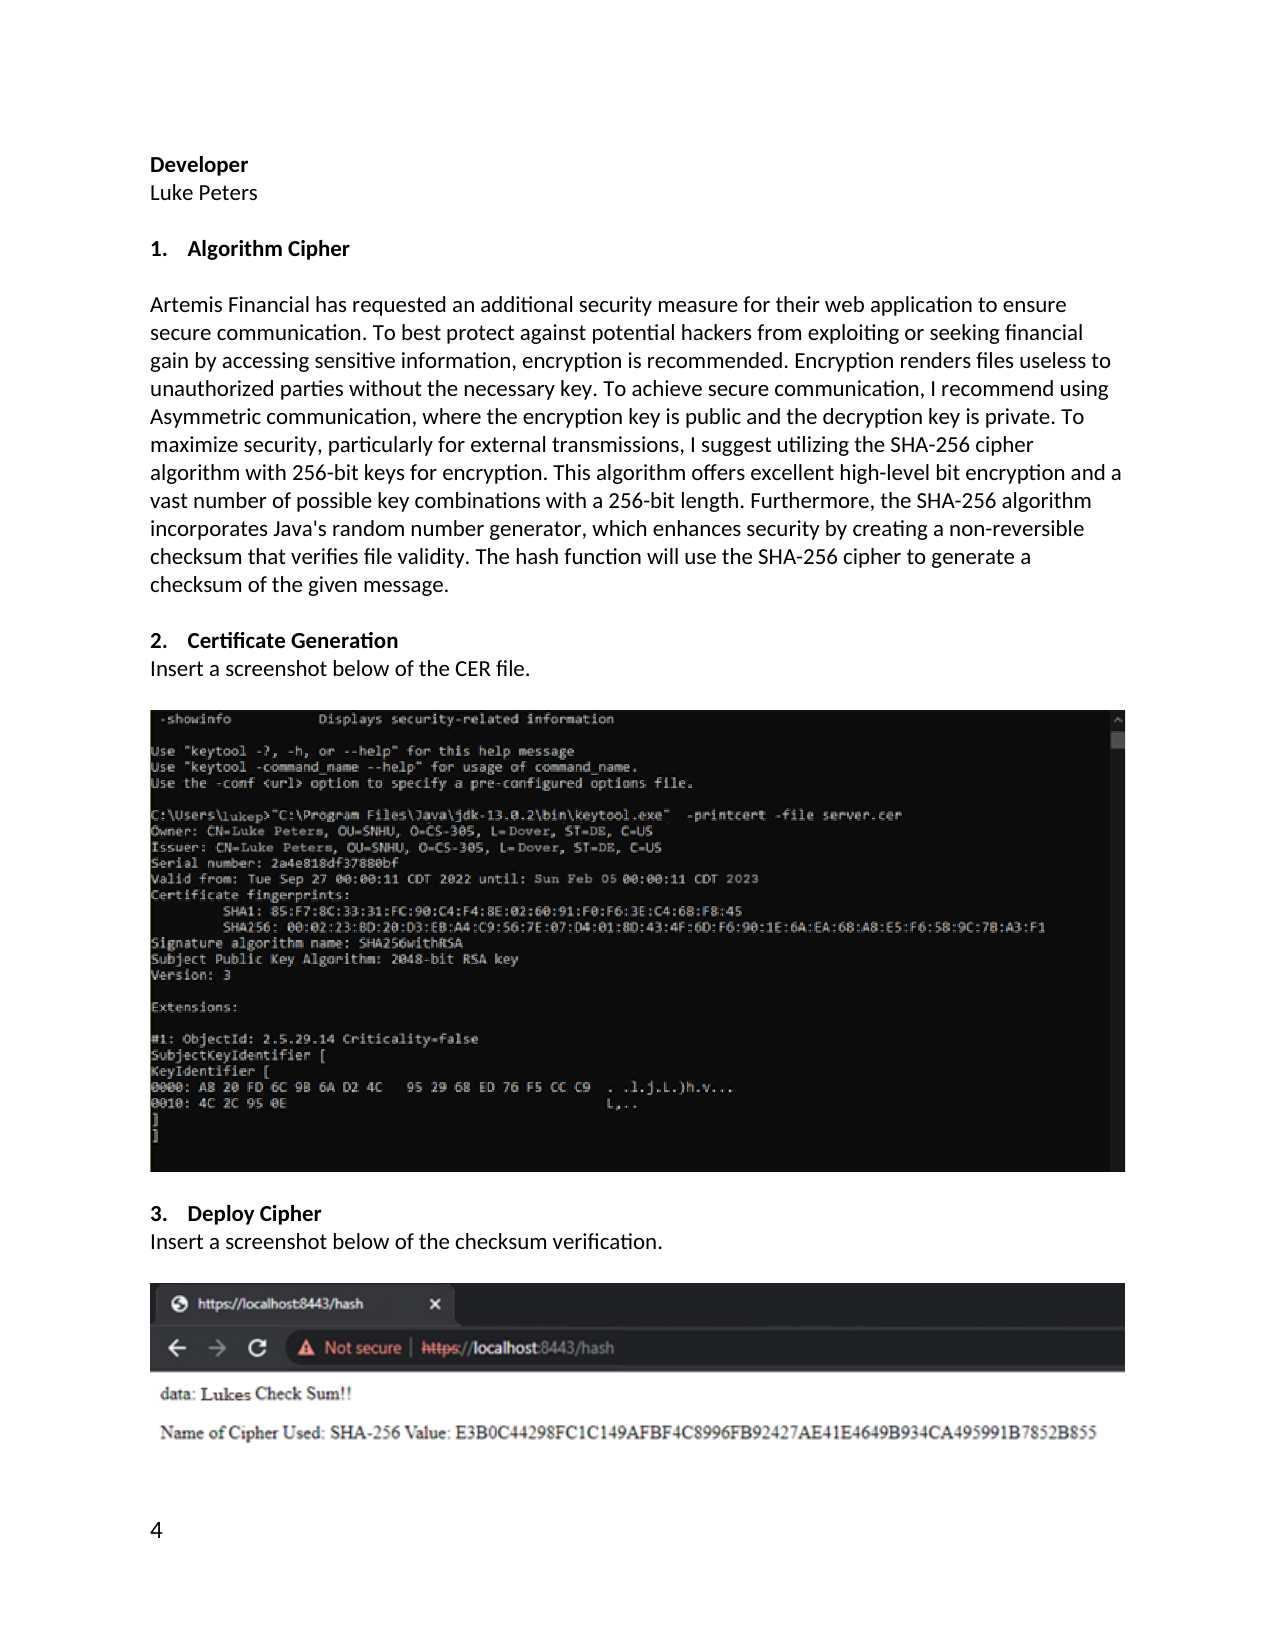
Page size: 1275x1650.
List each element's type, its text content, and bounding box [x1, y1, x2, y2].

subtitle Deploy Cipher [150, 1199, 1125, 1227]
subtitle Algorithm Cipher [150, 234, 1125, 262]
picture [150, 710, 1125, 1172]
subtitle Developer [150, 150, 1125, 178]
text Insert a screenshot below of the checksum verification. [150, 1227, 1125, 1255]
text Insert a screenshot below of the CER file. [150, 654, 1125, 682]
text Luke Peters [150, 178, 1125, 206]
text Artemis Financial has requested an additional security measure for their web application to ensure secure communication. To best protect against potential hackers from exploiting or seeking financial gain by accessing sensitive information, encryption is recommended. Encryption renders files useless to unauthorized parties without the necessary key. To achieve secure communication, I recommend using Asymmetric communication, where the encryption key is public and the decryption key is private. To maximize security, particularly for external transmissions, I suggest utilizing the SHA-256 cipher algorithm with 256-bit keys for encryption. This algorithm offers excellent high-level bit encryption and a vast number of possible key combinations with a 256-bit length. Furthermore, the SHA-256 algorithm incorporates Java's random number generator, which enhances security by creating a non-reversible checksum that verifies file validity. The hash function will use the SHA-256 cipher to generate a checksum of the given message. [150, 290, 1125, 598]
picture [150, 1283, 1125, 1476]
subtitle Certificate Generation [150, 626, 1125, 654]
